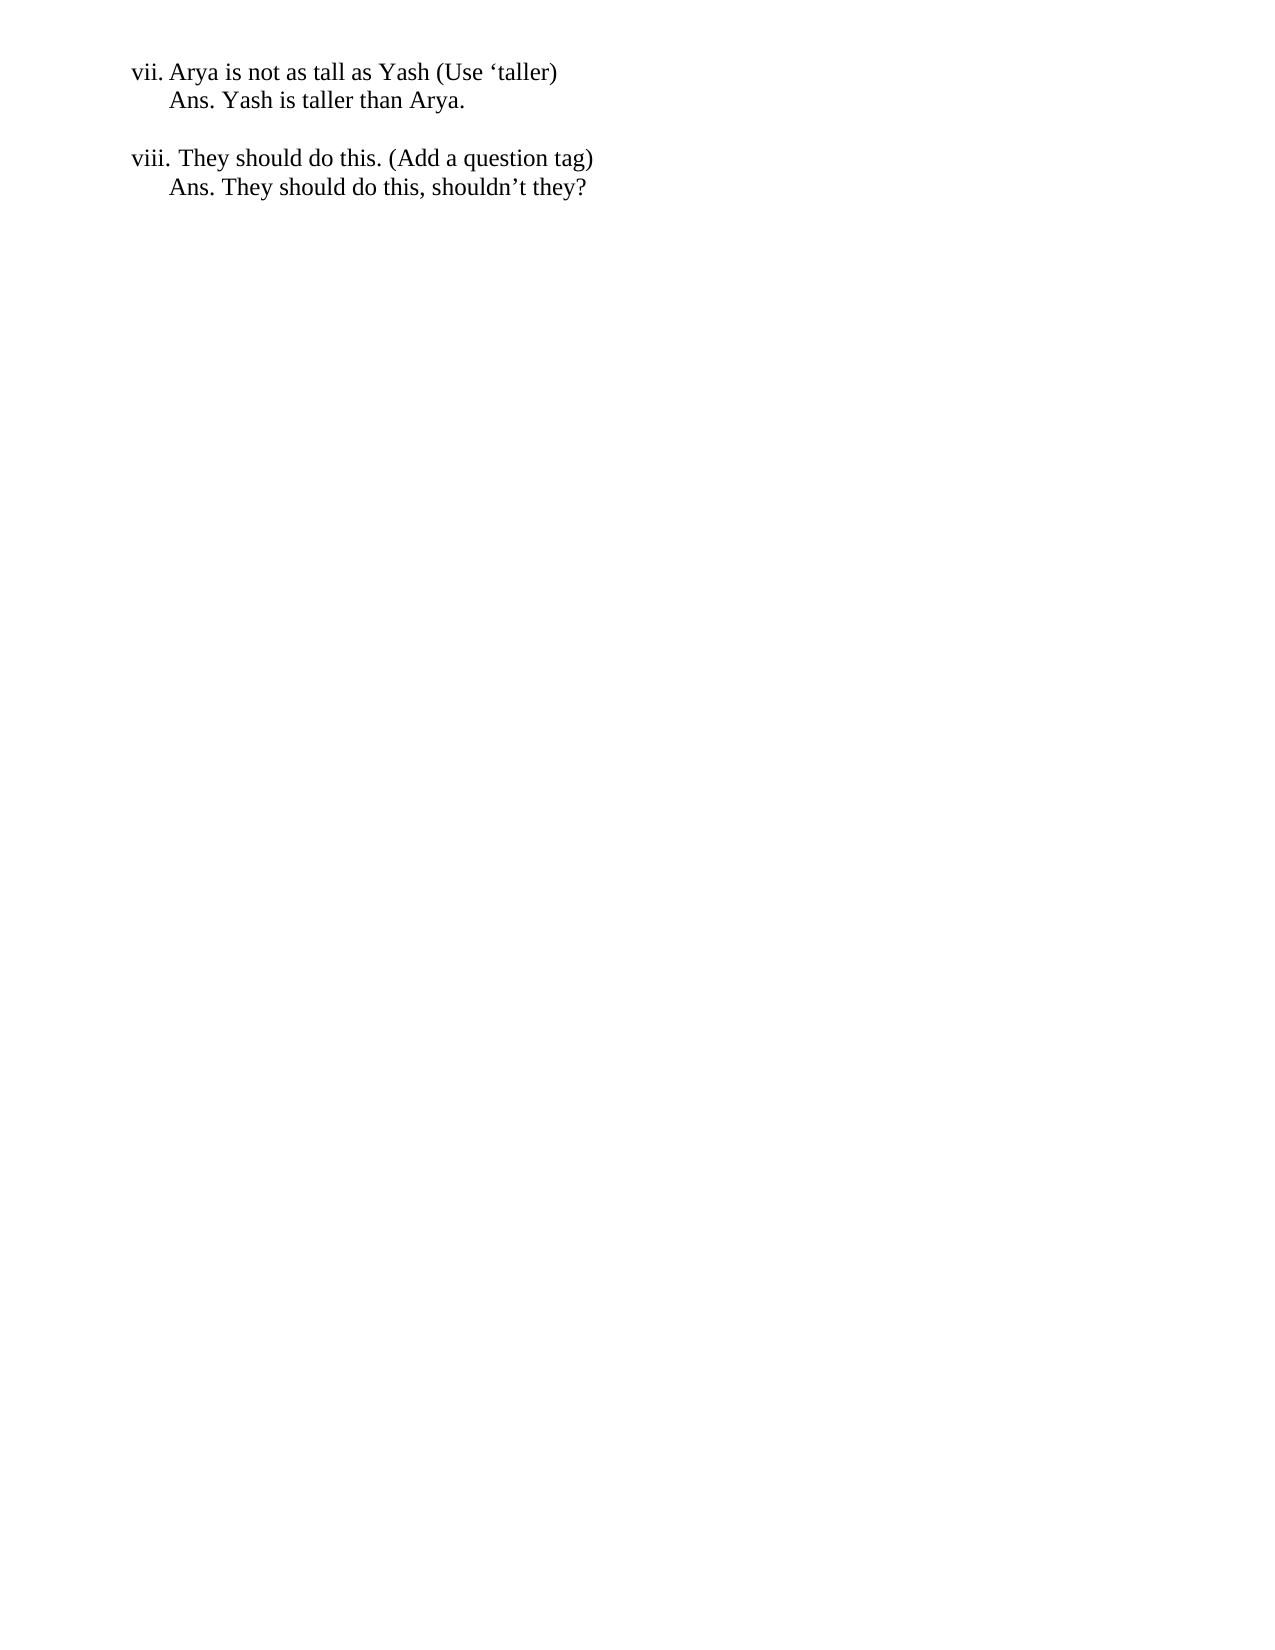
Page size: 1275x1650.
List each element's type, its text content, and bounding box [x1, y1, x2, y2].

text Ans. They should do this, shouldn’t they? [169, 172, 1200, 201]
list They should do this. (Add a question tag) [131, 143, 1200, 172]
text Ans. Yash is taller than Arya. [169, 86, 1200, 114]
list Arya is not as tall as Yash (Use ‘taller) [131, 57, 1200, 86]
